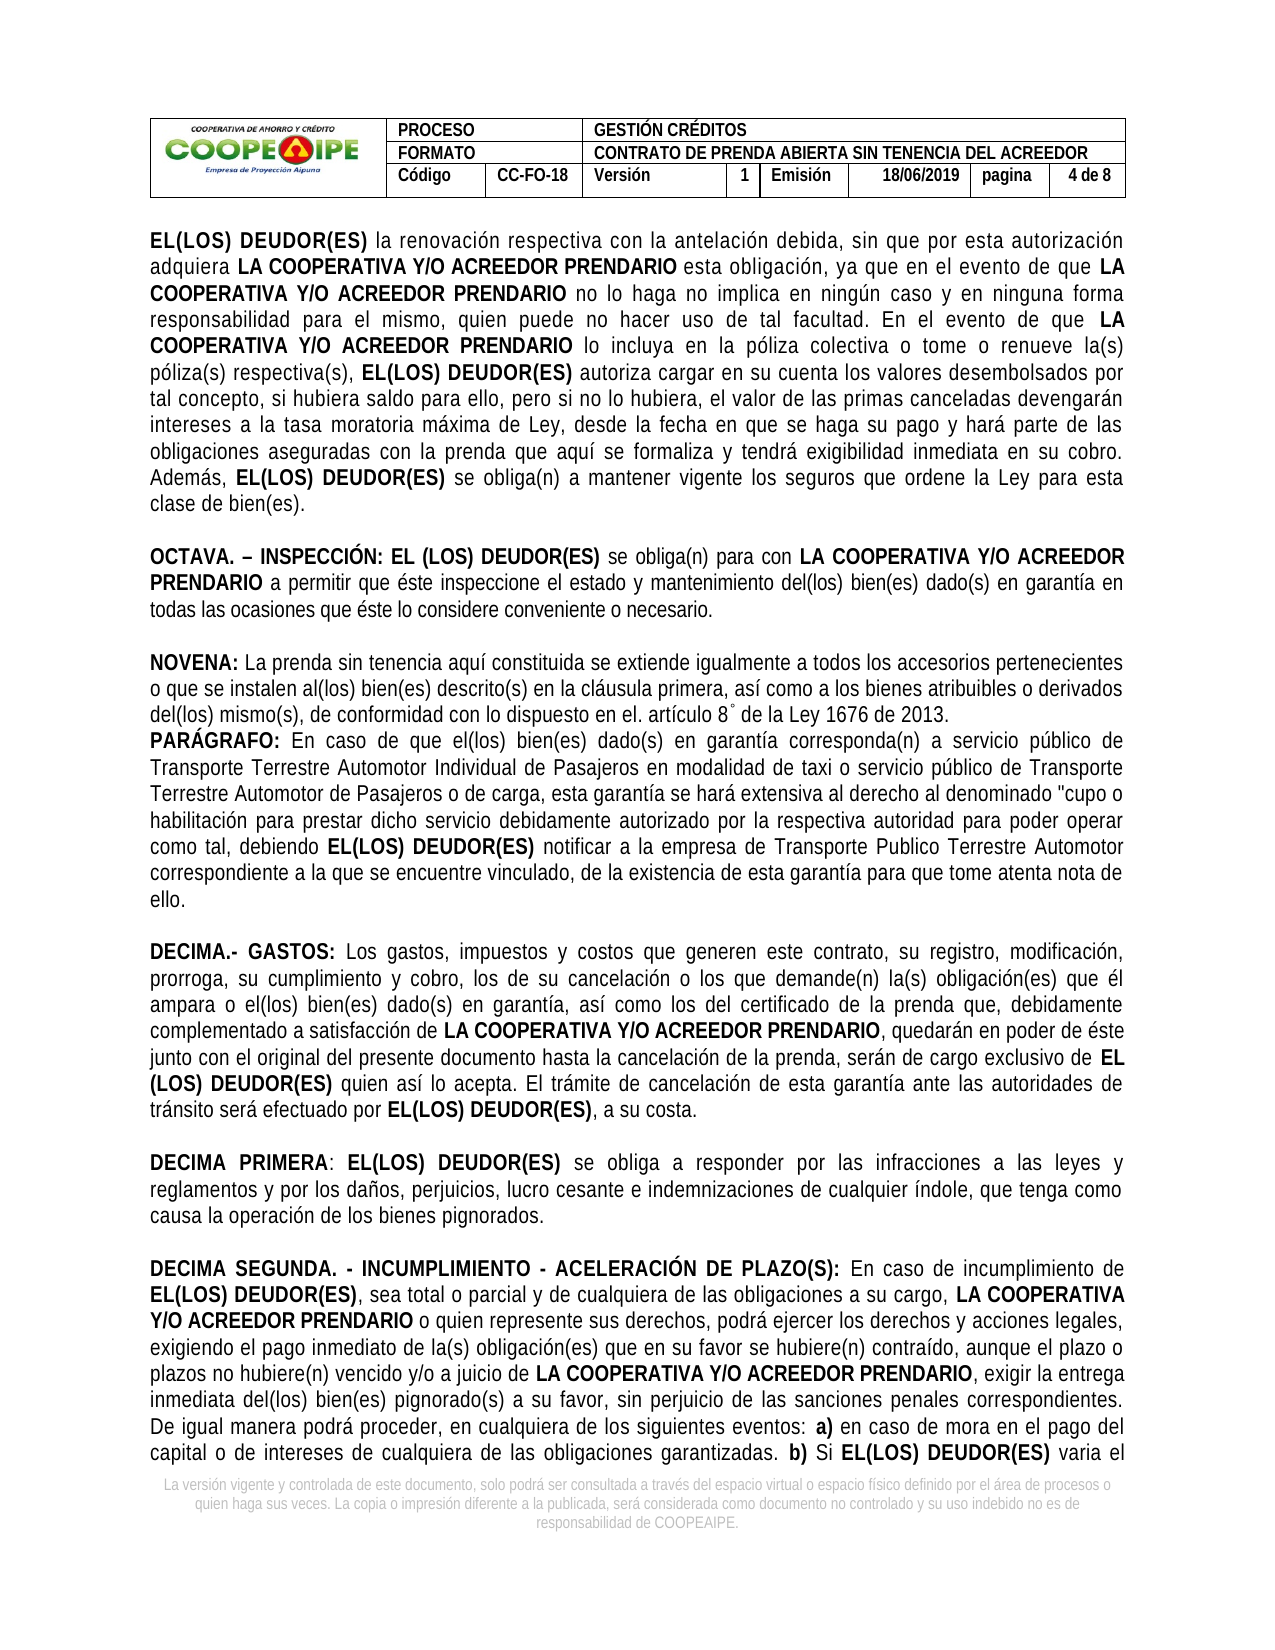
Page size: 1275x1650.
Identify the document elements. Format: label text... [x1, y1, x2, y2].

text PARÁGRAFO: En caso de que el(los) bien(es) dado(s) en garantía corresponda(n) a servicio público de Transporte Terrestre Automotor Individual de Pasajeros en modalidad de taxi o servicio público de Transporte Terrestre Automotor de Pasajeros o de carga, esta garantía se hará extensiva al derecho al denominado "cupo o habilitación para prestar dicho servicio debidamente autorizado por la respectiva autoridad para poder operar como tal, debiendo EL(LOS) DEUDOR(ES) notificar a la empresa de Transporte Publico Terrestre Automotor correspondiente a la que se encuentre vinculado, de la existencia de esta garantía para que tome atenta nota de ello. [150, 727, 1125, 912]
text DECIMA PRIMERA: EL(LOS) DEUDOR(ES) se obliga a responder por las infracciones a las leyes y reglamentos y por los daños, perjuicios, lucro cesante e indemnizaciones de cualquier índole, que tenga como causa la operación de los bienes pignorados. [150, 1149, 1125, 1228]
text OCTAVA. – INSPECCIÓN: EL (LOS) DEUDOR(ES) se obliga(n) para con LA COOPERATIVA Y/O ACREEDOR PRENDARIO a permitir que éste inspeccione el estado y mantenimiento del(los) bien(es) dado(s) en garantía en todas las ocasiones que éste lo considere conveniente o necesario. [150, 543, 1125, 622]
picture [161, 119, 362, 176]
text NOVENA: La prenda sin tenencia aquí constituida se extiende igualmente a todos los accesorios pertenecientes o que se instalen al(los) bien(es) descrito(s) en la cláusula primera, así como a los bienes atribuibles o derivados del(los) mismo(s), de conformidad con lo dispuesto en el. artículo 8° de la Ley 1676 de 2013. [150, 648, 1125, 727]
text DECIMA.- GASTOS: Los gastos, impuestos y costos que generen este contrato, su registro, modificación, prorroga, su cumplimiento y cobro, los de su cancelación o los que demande(n) la(s) obligación(es) que él ampara o el(los) bien(es) dado(s) en garantía, así como los del certificado de la prenda que, debidamente complementado a satisfacción de LA COOPERATIVA Y/O ACREEDOR PRENDARIO, quedarán en poder de éste junto con el original del presente documento hasta la cancelación de la prenda, serán de cargo exclusivo de EL (LOS) DEUDOR(ES) quien así lo acepta. El trámite de cancelación de esta garantía ante las autoridades de tránsito será efectuado por EL(LOS) DEUDOR(ES), a su costa. [150, 938, 1125, 1123]
